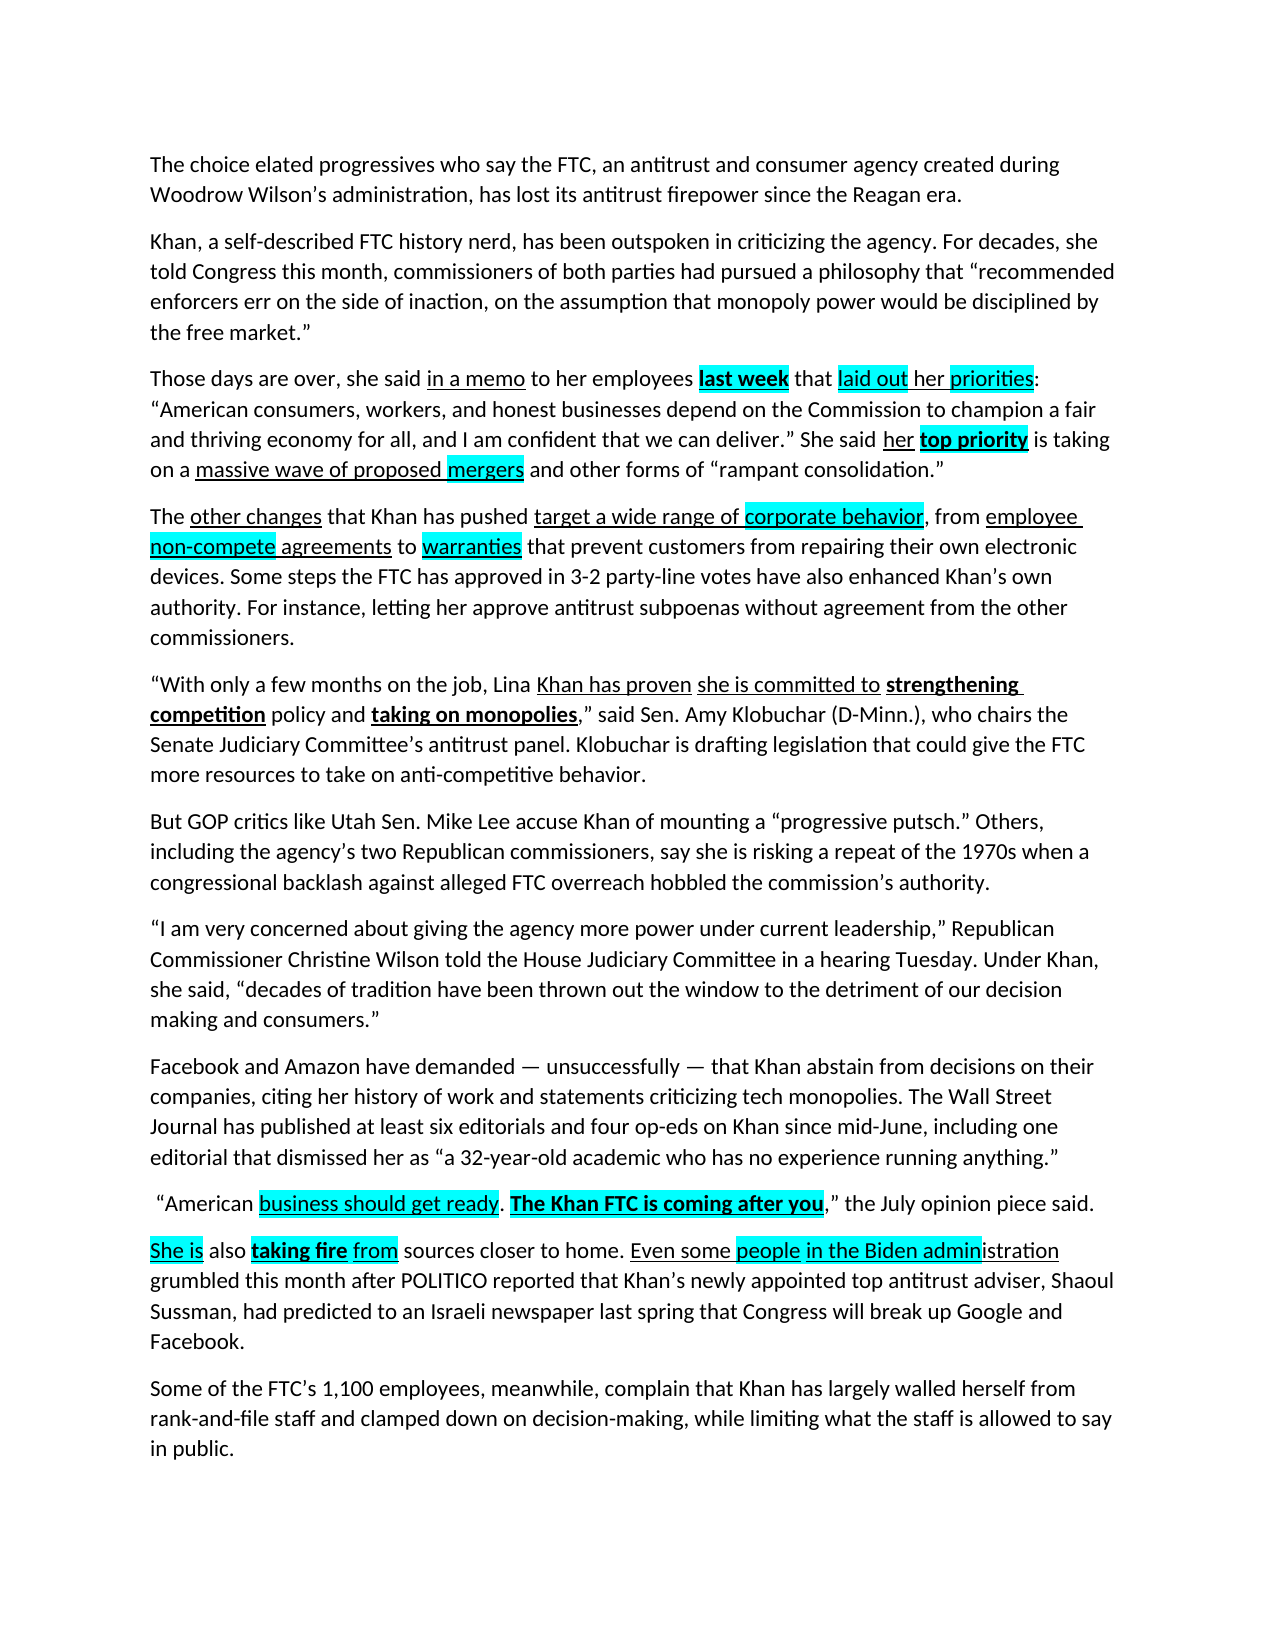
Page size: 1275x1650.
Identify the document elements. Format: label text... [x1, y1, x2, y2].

text The other changes that Khan has pushed target a wide range of corporate behavior, from employee non-compete agreements to warranties that prevent customers from repairing their own electronic devices. Some steps the FTC has approved in 3-2 party-line votes have also enhanced Khan’s own authority. For instance, letting her approve antitrust subpoenas without agreement from the other commissioners. [150, 502, 1125, 651]
text “American business should get ready. The Khan FTC is coming after you,” the July opinion piece said. [150, 1189, 1125, 1218]
text Khan, a self-described FTC history nerd, has been outspoken in criticizing the agency. For decades, she told Congress this month, commissioners of both parties had pursued a philosophy that “recommended enforcers err on the side of inaction, on the assumption that monopoly power would be disciplined by the free market.” [150, 227, 1125, 346]
text “With only a few months on the job, Lina Khan has proven she is committed to strengthening competition policy and taking on monopolies,” said Sen. Amy Klobuchar (D-Minn.), who chairs the Senate Judiciary Committee’s antitrust panel. Klobuchar is drafting legislation that could give the FTC more resources to take on anti-competitive behavior. [150, 670, 1125, 788]
text Some of the FTC’s 1,100 employees, meanwhile, complain that Khan has largely walled herself from rank-and-file staff and clamped down on decision-making, while limiting what the staff is allowed to say in public. [150, 1374, 1125, 1462]
text She is also taking fire from sources closer to home. Even some people in the Biden administration grumbled this month after POLITICO reported that Khan’s newly appointed top antitrust adviser, Shaoul Sussman, had predicted to an Israeli newspaper last spring that Congress will break up Google and Facebook. [150, 1236, 1125, 1355]
text The choice elated progressives who say the FTC, an antitrust and consumer agency created during Woodrow Wilson’s administration, has lost its antitrust firepower since the Reagan era. [150, 150, 1125, 208]
text But GOP critics like Utah Sen. Mike Lee accuse Khan of mounting a “progressive putsch.” Others, including the agency’s two Republican commissioners, say she is risking a repeat of the 1970s when a congressional backlash against alleged FTC overreach hobbled the commission’s authority. [150, 807, 1125, 896]
text Facebook and Amazon have demanded — unsuccessfully — that Khan abstain from decisions on their companies, citing her history of work and statements criticizing tech monopolies. The Wall Street Journal has published at least six editorials and four op-eds on Khan since mid-June, including one editorial that dismissed her as “a 32-year-old academic who has no experience running anything.” [150, 1052, 1125, 1171]
text Those days are over, she said in a memo to her employees last week that laid out her priorities: “American consumers, workers, and honest businesses depend on the Commission to champion a fair and thriving economy for all, and I am confident that we can deliver.” She said her top priority is taking on a massive wave of proposed mergers and other forms of “rampant consolidation.” [150, 364, 1125, 483]
text “I am very concerned about giving the agency more power under current leadership,” Republican Commissioner Christine Wilson told the House Judiciary Committee in a hearing Tuesday. Under Khan, she said, “decades of tradition have been thrown out the window to the detriment of our decision making and consumers.” [150, 914, 1125, 1033]
